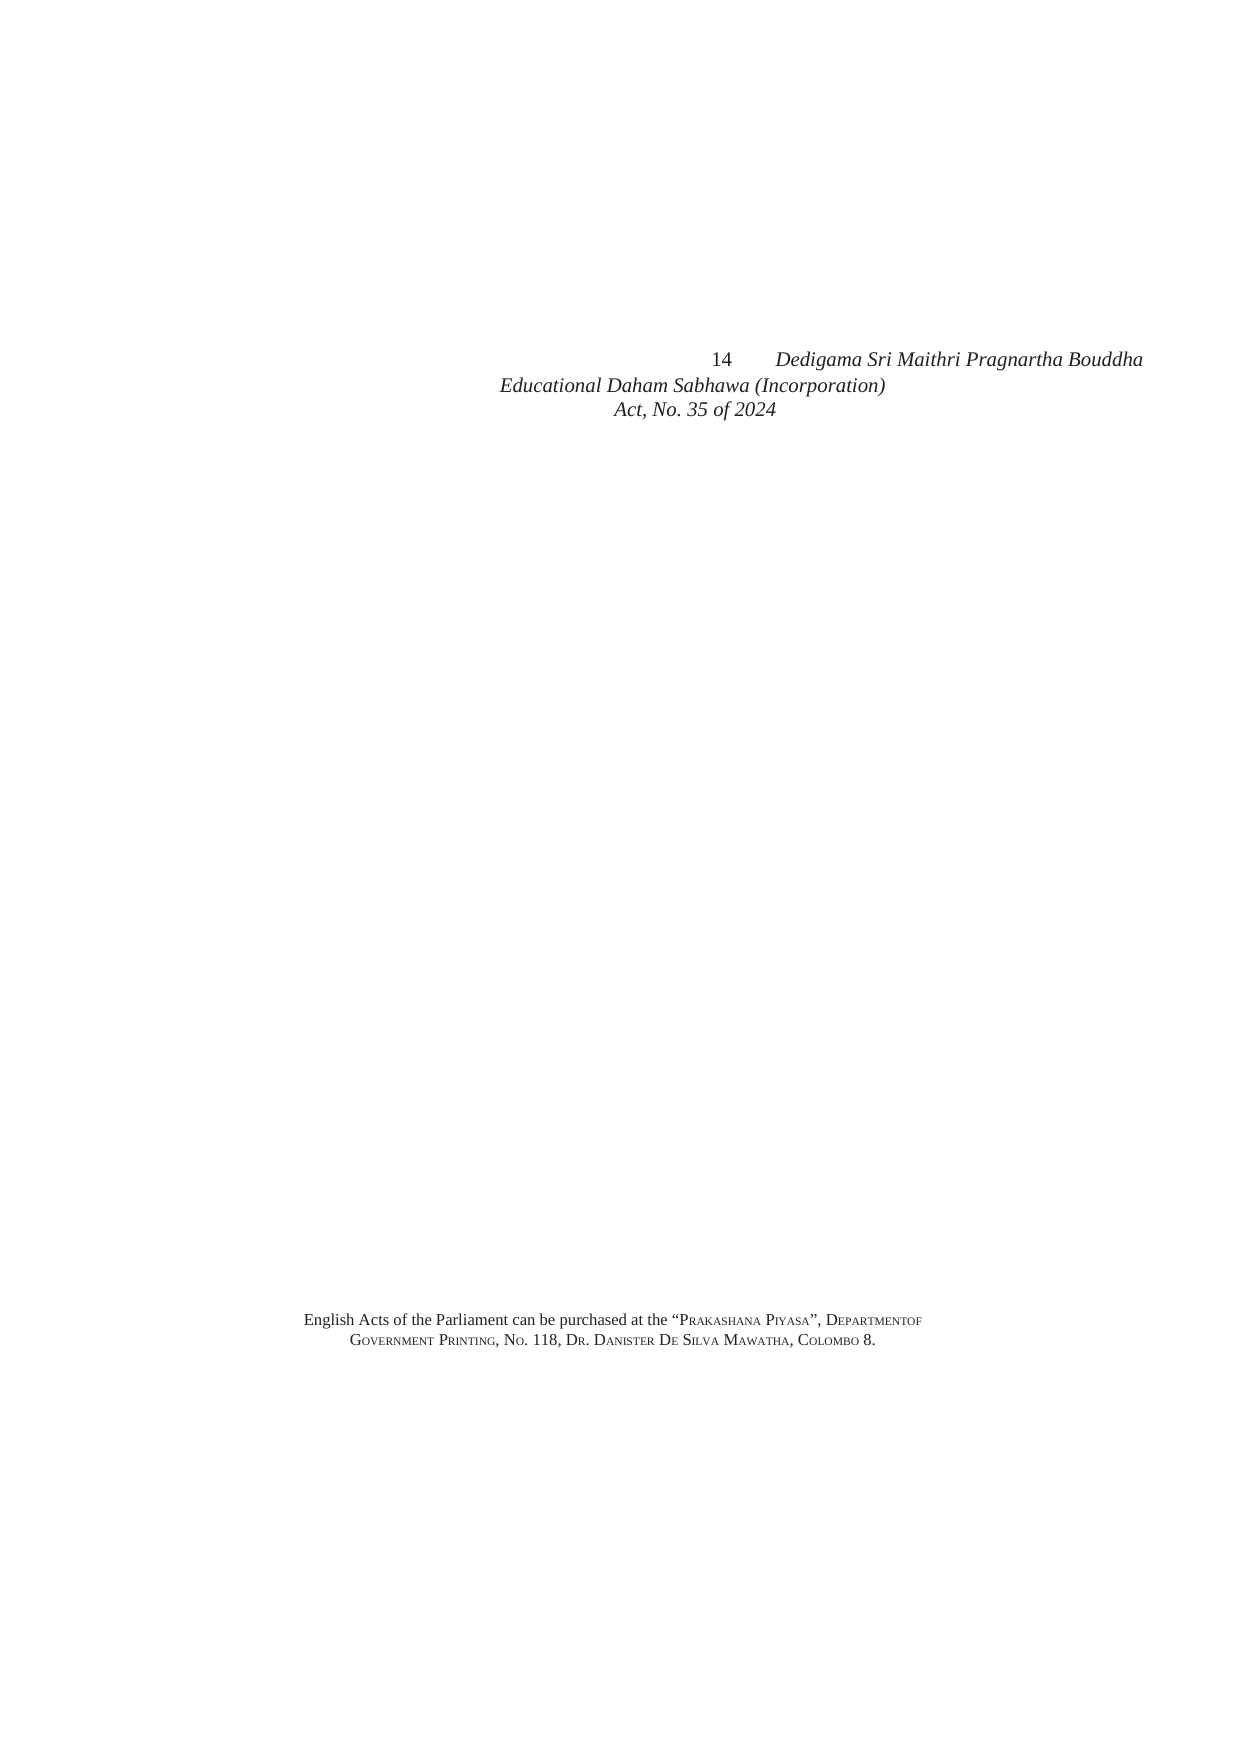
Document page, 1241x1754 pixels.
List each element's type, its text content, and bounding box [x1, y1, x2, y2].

table_header Dedigama Sri Maithri Pragnartha Bouddha [752, 342, 1222, 372]
table_header 14 [283, 342, 752, 372]
text English Acts of the Parliament can be purchased at the “PRAKASHANA PIYASA”, DEPARTMENTOF GOVERNMENT PRINTING, NO. 118, DR. DANISTER DE SILVA MAWATHA, COLOMBO 8. [285, 1310, 940, 1348]
text Educational Daham Sabhawa (Incorporation) Act, No. 35 of 2024 [495, 373, 895, 421]
